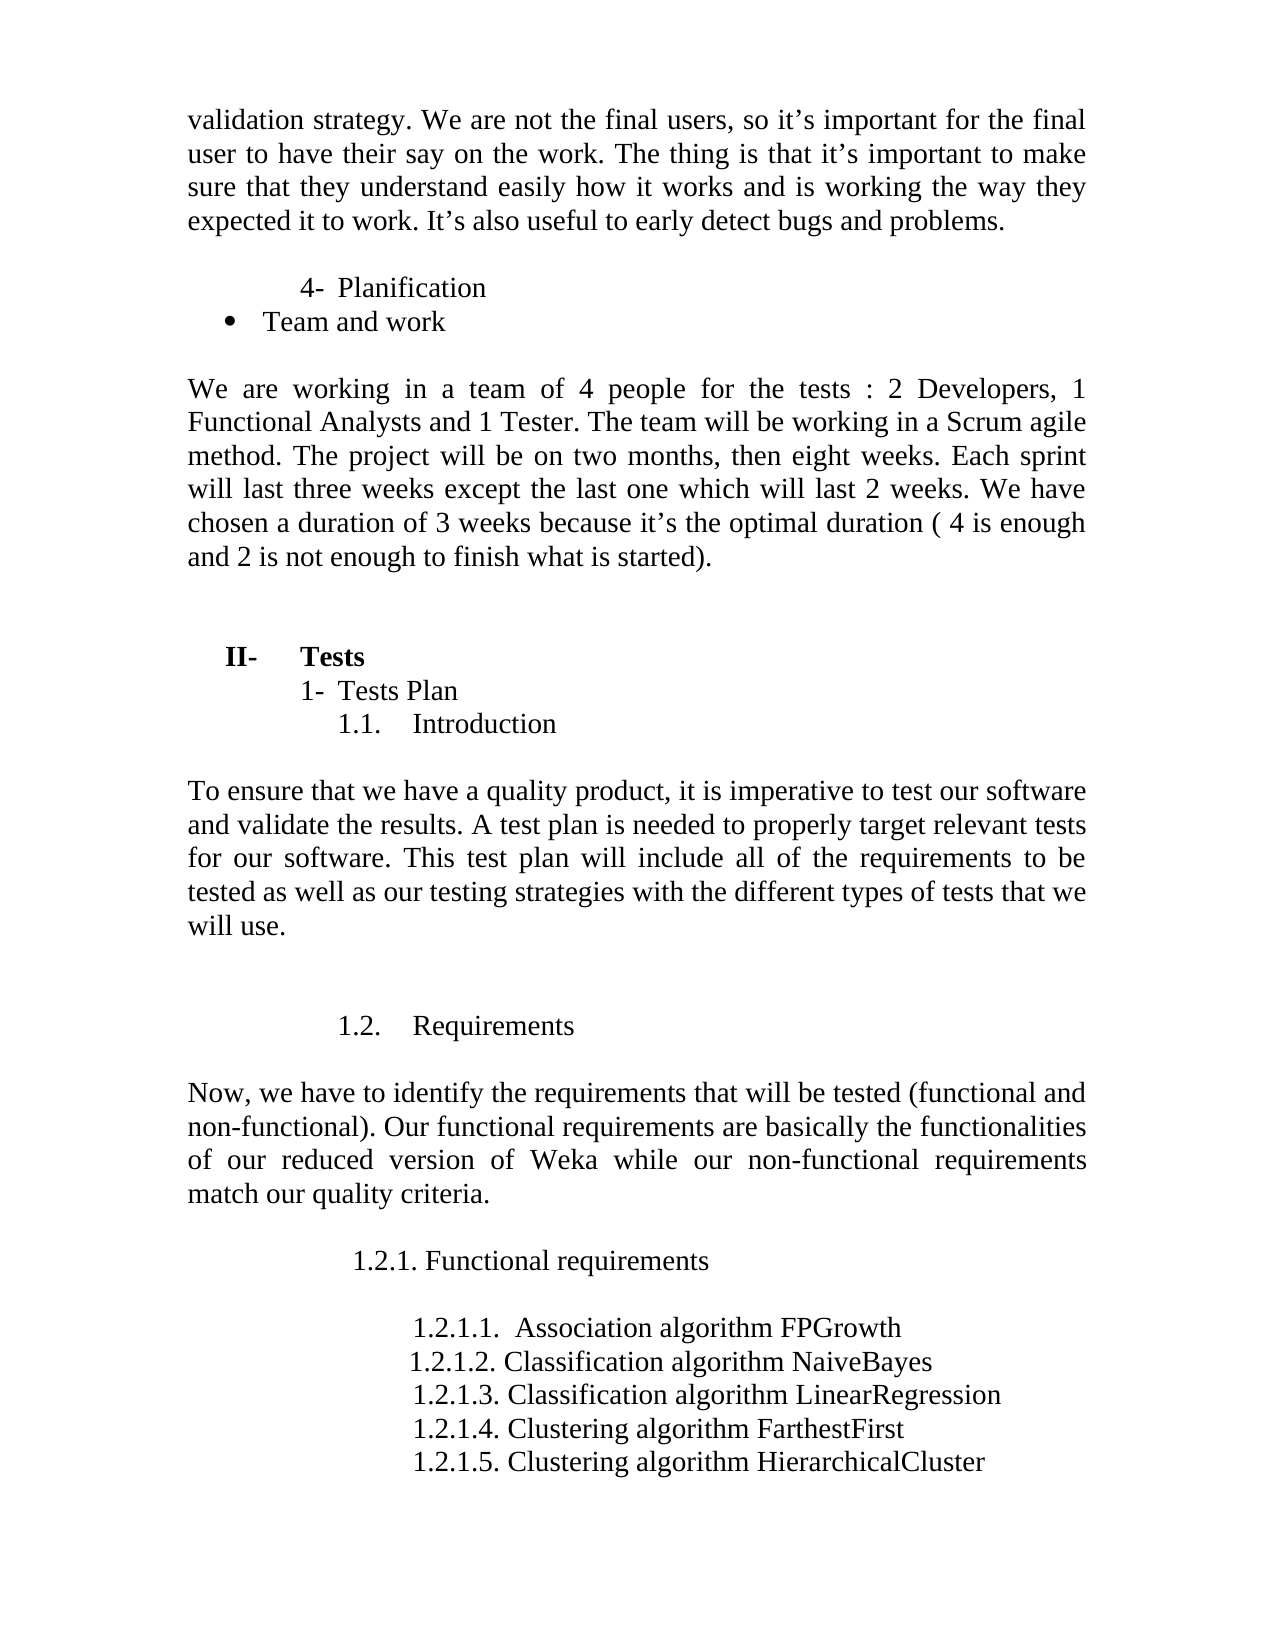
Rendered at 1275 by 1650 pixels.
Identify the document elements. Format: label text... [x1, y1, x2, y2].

text 1.2.1. Functional requirements [187, 1243, 1087, 1277]
text 1.2.1.2. Classification algorithm NaiveBayes [335, 1344, 1087, 1377]
text 1.2.1.5. Clustering algorithm HierarchicalCluster [337, 1444, 1087, 1478]
list Tests Plan [300, 673, 1087, 706]
list Planification [300, 270, 1087, 304]
list Team and work [225, 304, 1087, 337]
list Introduction [337, 706, 1087, 740]
list Requirements [337, 1008, 1087, 1042]
text 1.2.1.4. Clustering algorithm FarthestFirst [412, 1411, 1087, 1444]
text Now, we have to identify the requirements that will be tested (functional and non-functional). Our functional requirements are basically the functionalities of our reduced version of Weka while our non-functional requirements match our quality criteria. [187, 1075, 1087, 1209]
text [187, 102, 1087, 237]
list Tests [225, 639, 1087, 673]
text We are working in a team of 4 people for the tests : 2 Developers, 1 Functional Analysts and 1 Tester. The team will be working in a Scrum agile method. The project will be on two months, then eight weeks. Each sprint will last three weeks except the last one which will last 2 weeks. We have chosen a duration of 3 weeks because it’s the optimal duration ( 4 is enough and 2 is not enough to finish what is started). [187, 371, 1087, 572]
text 1.2.1.3. Classification algorithm LinearRegression [412, 1377, 1087, 1411]
text 1.2.1.1. Association algorithm FPGrowth [187, 1310, 1087, 1344]
text To ensure that we have a quality product, it is imperative to test our software and validate the results. A test plan is needed to properly target relevant tests for our software. This test plan will include all of the requirements to be tested as well as our testing strategies with the different types of tests that we will use. [187, 773, 1087, 941]
